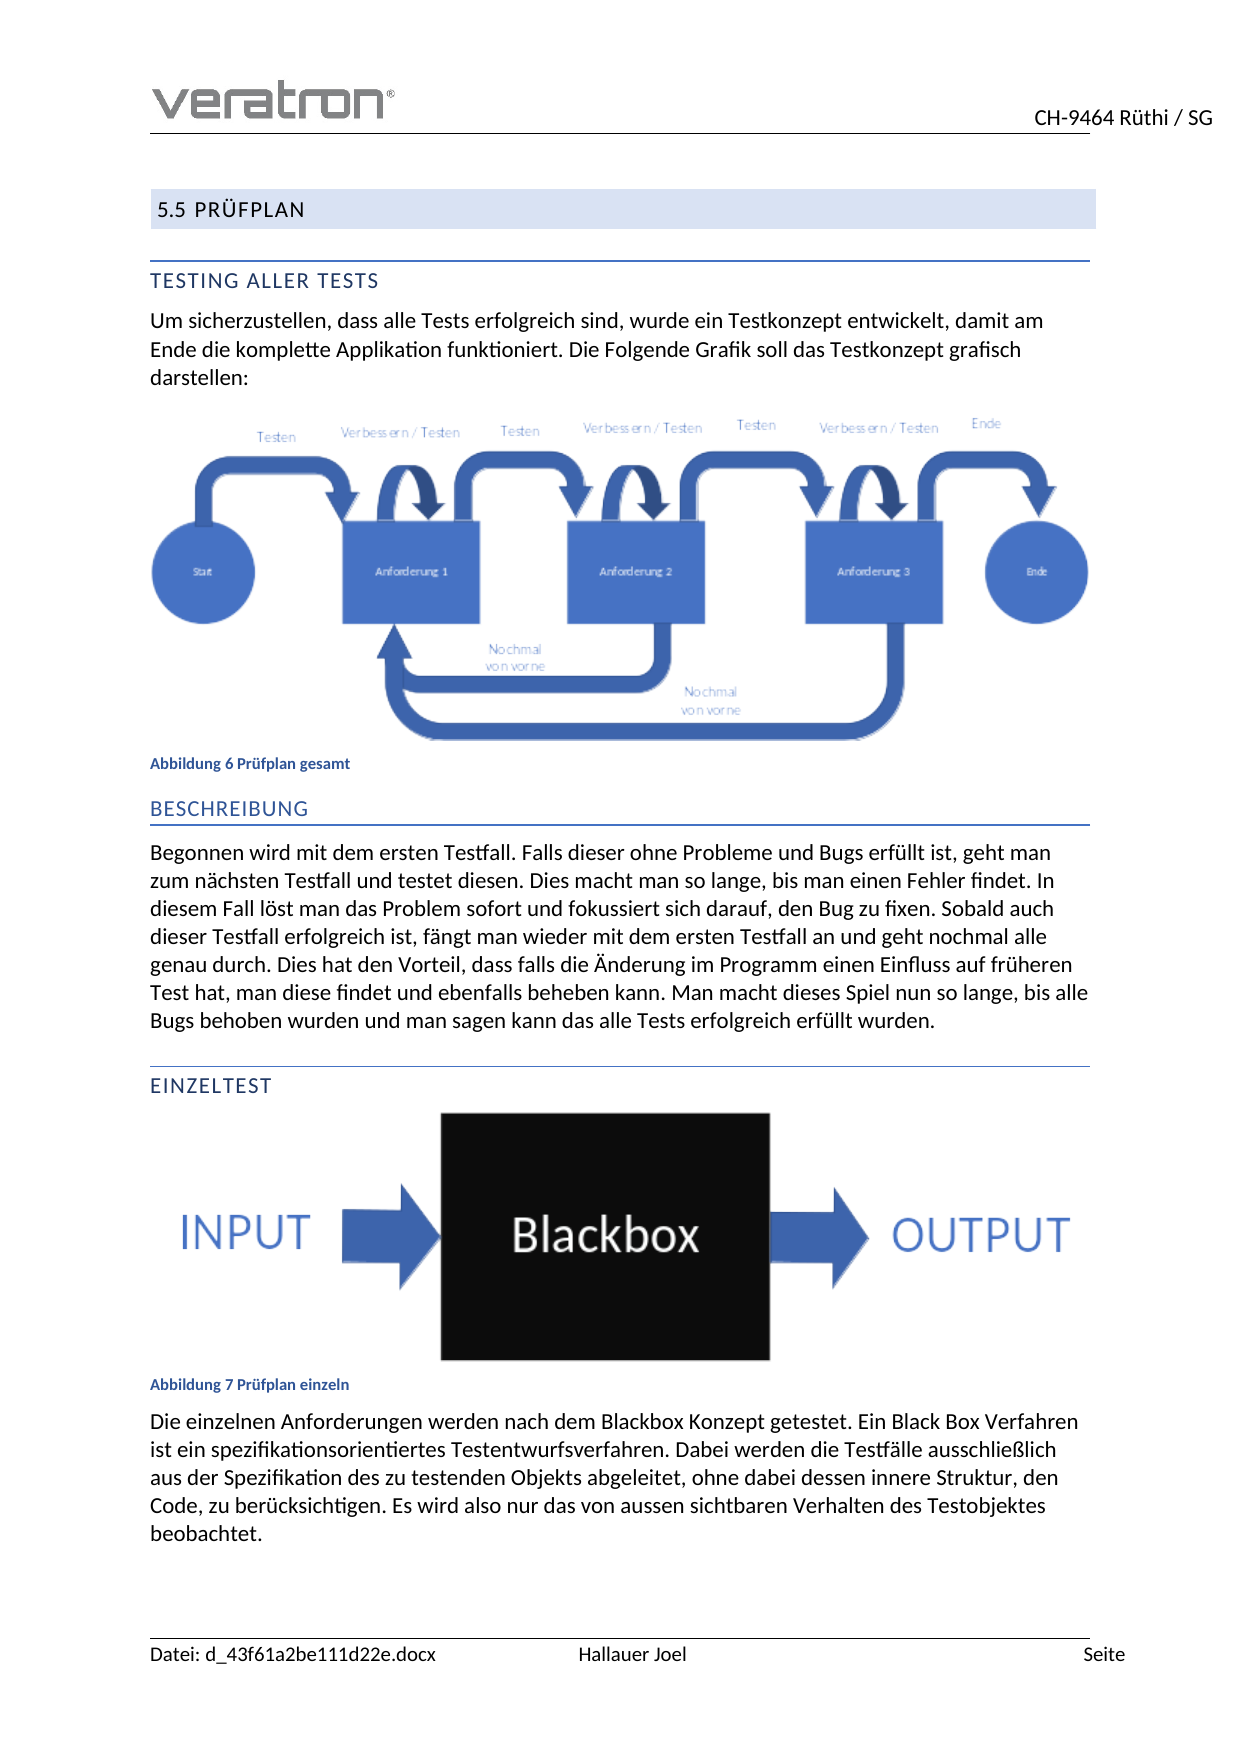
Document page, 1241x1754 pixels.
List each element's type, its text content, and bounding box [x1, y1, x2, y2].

picture [146, 75, 399, 123]
text Die einzelnen Anforderungen werden nach dem Blackbox Konzept getestet. Ein Black Box Verfahren ist ein spezifikationsorientiertes Testentwurfsverfahren. Dabei werden die Testfälle ausschließlich aus der Spezifikation des zu testenden Objekts abgeleitet, ohne dabei dessen innere Struktur, den Code, zu berücksichtigen. Es wird also nur das von aussen sichtbaren Verhalten des Testobjektes beobachtet. [150, 1407, 1090, 1547]
subtitle Testing aller Tests [150, 262, 1090, 294]
subtitle Prüfplan [157, 195, 1090, 223]
text Begonnen wird mit dem ersten Testfall. Falls dieser ohne Probleme und Bugs erfüllt ist, geht man zum nächsten Testfall und testet diesen. Dies macht man so lange, bis man einen Fehler findet. In diesem Fall löst man das Problem sofort und fokussiert sich darauf, den Bug zu fixen. Sobald auch dieser Testfall erfolgreich ist, fängt man wieder mit dem ersten Testfall an und geht nochmal alle genau durch. Dies hat den Vorteil, dass falls die Änderung im Programm einen Einfluss auf früheren Test hat, man diese findet und ebenfalls beheben kann. Man macht dieses Spiel nun so lange, bis alle Bugs behoben wurden und man sagen kann das alle Tests erfolgreich erfüllt wurden. [150, 838, 1090, 1034]
subtitle Beschreibung [150, 794, 1090, 824]
text Um sicherzustellen, dass alle Tests erfolgreich sind, wurde ein Testkonzept entwickelt, damit am Ende die komplette Applikation funktioniert. Die Folgende Grafik soll das Testkonzept grafisch darstellen: [150, 307, 1090, 391]
subtitle Einzeltest [150, 1067, 1090, 1099]
